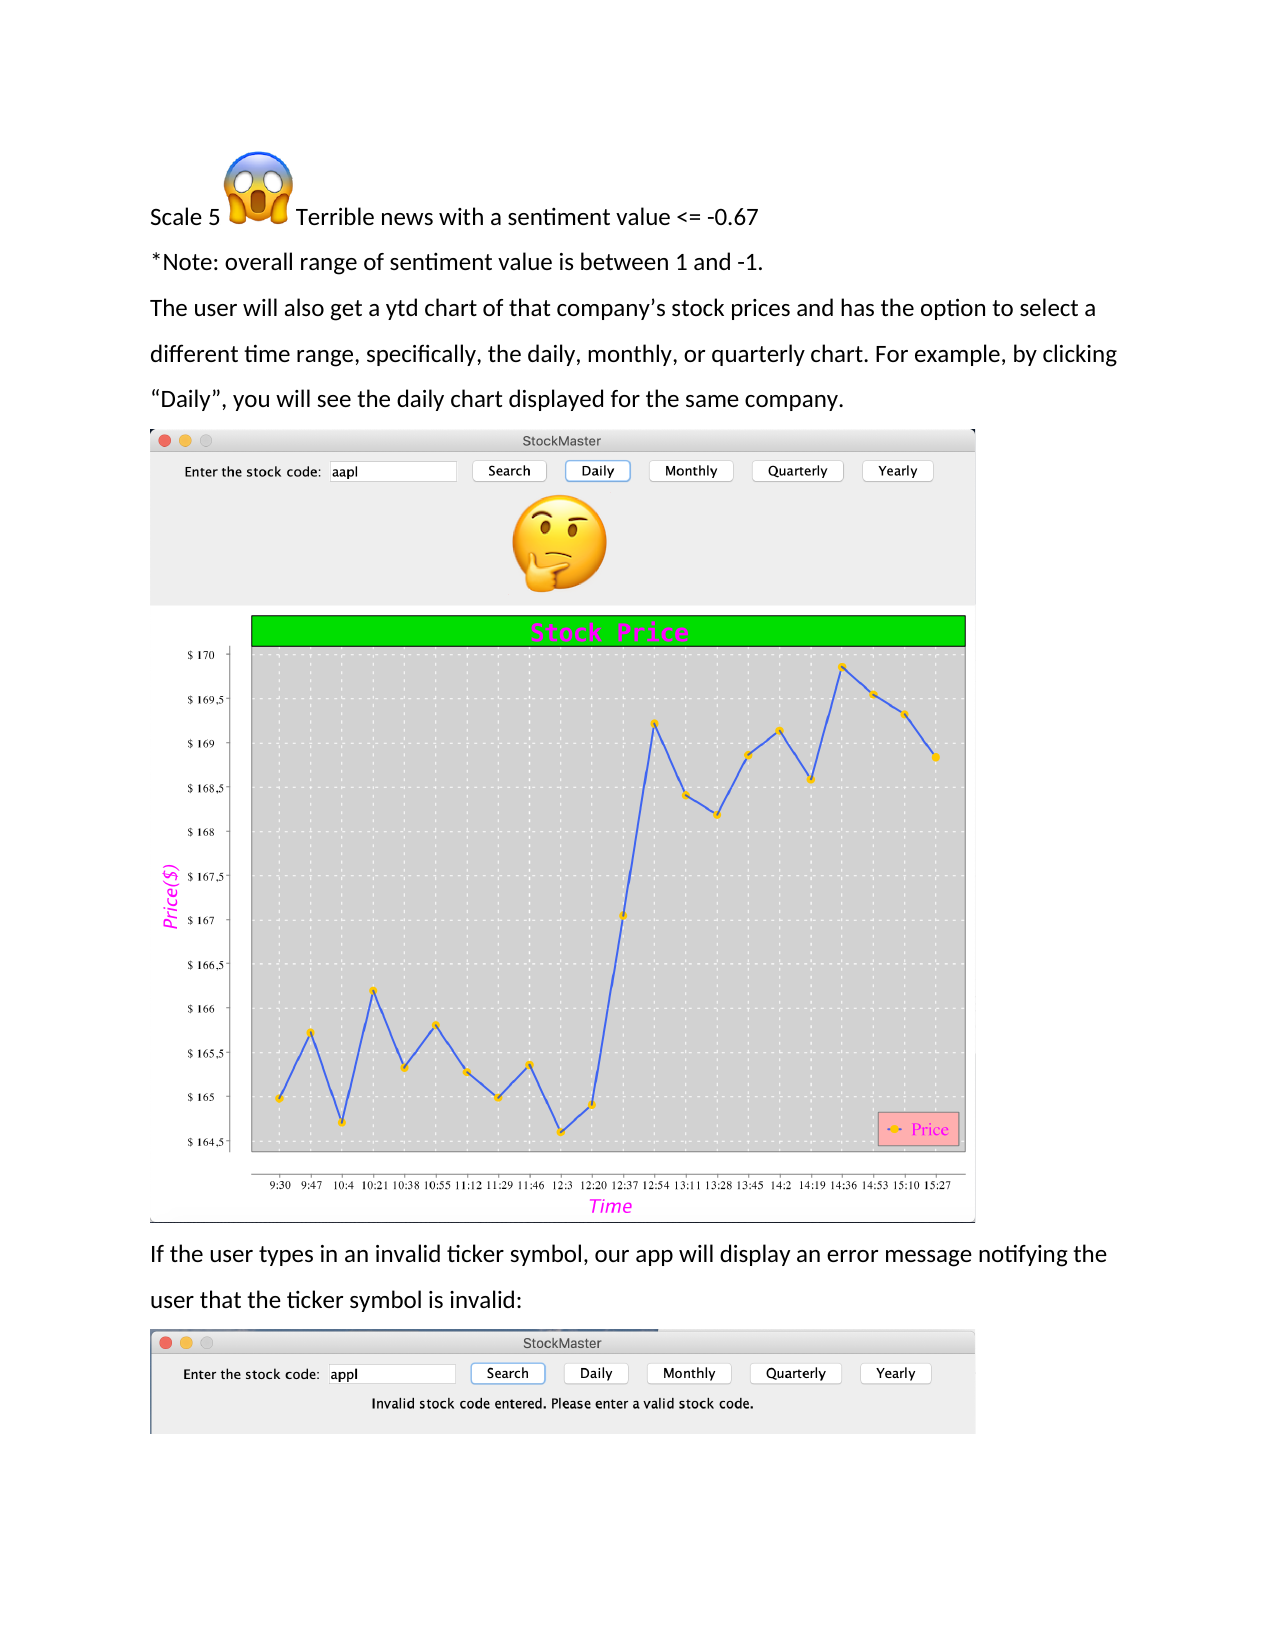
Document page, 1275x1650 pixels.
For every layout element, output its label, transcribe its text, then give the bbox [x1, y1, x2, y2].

text *Note: overall range of sentiment value is between 1 and -1. [150, 246, 1125, 277]
text Scale 5Terrible news with a sentiment value <= -0.67 [150, 150, 1125, 231]
text If the user types in an invalid ticker symbol, our app will display an error message notifying the user that the ticker symbol is invalid: [150, 1238, 1125, 1314]
text The user will also get a ytd chart of that company’s stock prices and has the option to select a different time range, specifically, the daily, monthly, or quarterly chart. For example, by clicking “Daily”, you will see the daily chart displayed for the same company. [150, 292, 1125, 414]
picture [220, 150, 296, 225]
picture [150, 429, 976, 1223]
picture [150, 1329, 976, 1434]
